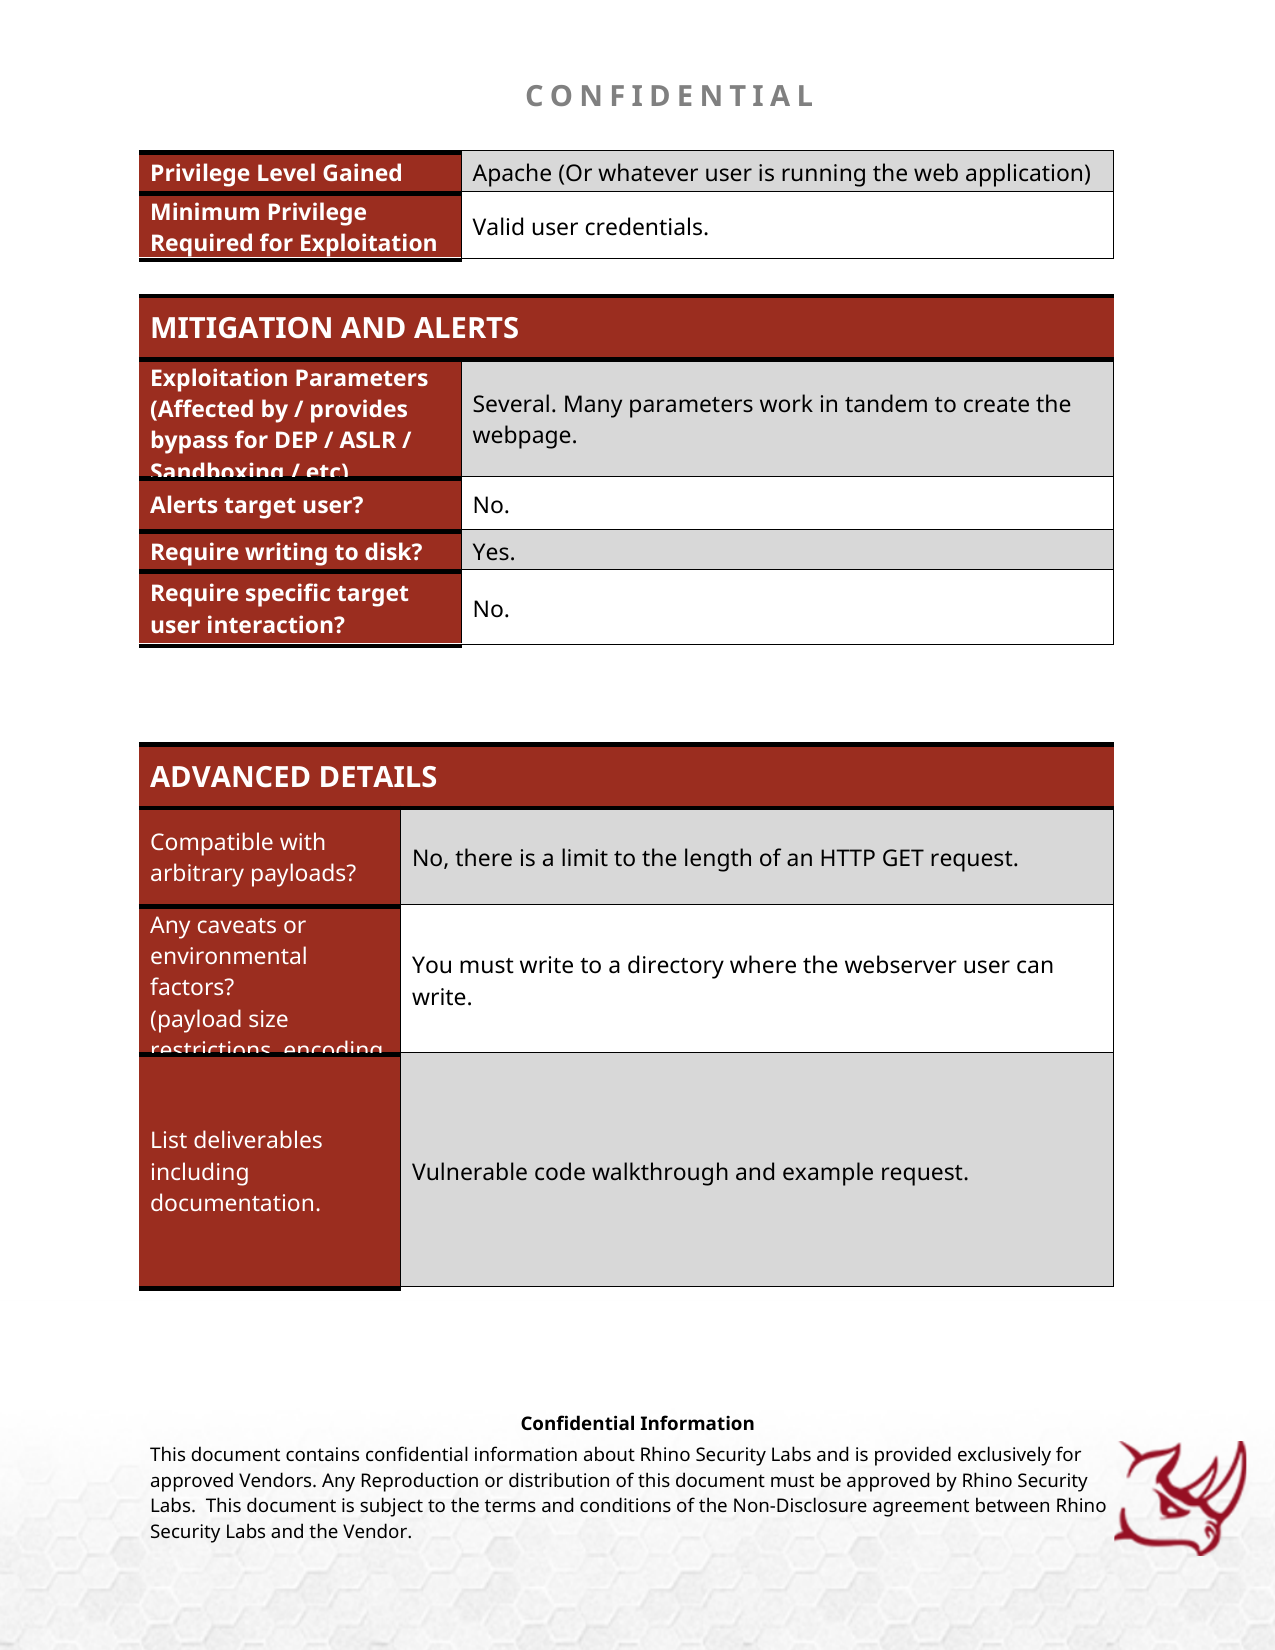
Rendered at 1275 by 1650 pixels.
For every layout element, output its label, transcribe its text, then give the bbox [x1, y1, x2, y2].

table_cell Compatible with arbitrary payloads? [139, 810, 400, 904]
table_cell Apache (Or whatever user is running the web application) [462, 151, 1113, 191]
table_header MITIGATION AND ALERTS [139, 298, 1114, 357]
table_cell Require specific target user interaction? [139, 574, 461, 643]
table_cell No. [462, 477, 1113, 529]
table_cell Minimum Privilege Required for Exploitation [139, 196, 461, 257]
table_cell List deliverables including documentation. [139, 1057, 400, 1286]
table_cell Alerts target user? [139, 481, 461, 529]
table_cell Any caveats or environmental factors? (payload size restrictions, encoding issues, JavaScript Requirements, etc) [139, 909, 400, 1052]
table_cell No, there is a limit to the length of an HTTP GET request. [401, 810, 1113, 904]
table_cell No. [462, 570, 1113, 643]
table_cell Yes. [462, 530, 1113, 569]
table_cell Valid user credentials. [462, 192, 1113, 257]
table_cell Vulnerable code walkthrough and example request. [401, 1053, 1113, 1286]
table_cell Several. Many parameters work in tandem to create the webpage. [462, 362, 1113, 476]
table_cell Require writing to disk? [139, 534, 461, 569]
table_cell You must write to a directory where the webserver user can write. [401, 905, 1113, 1052]
table_cell Privilege Level Gained [139, 155, 461, 191]
table_cell Exploitation Parameters (Affected by / provides bypass for DEP / ASLR / Sandboxing / etc) [139, 362, 461, 476]
table_header ADVANCED DETAILS [139, 747, 1114, 806]
picture [0, 1299, 1275, 1650]
